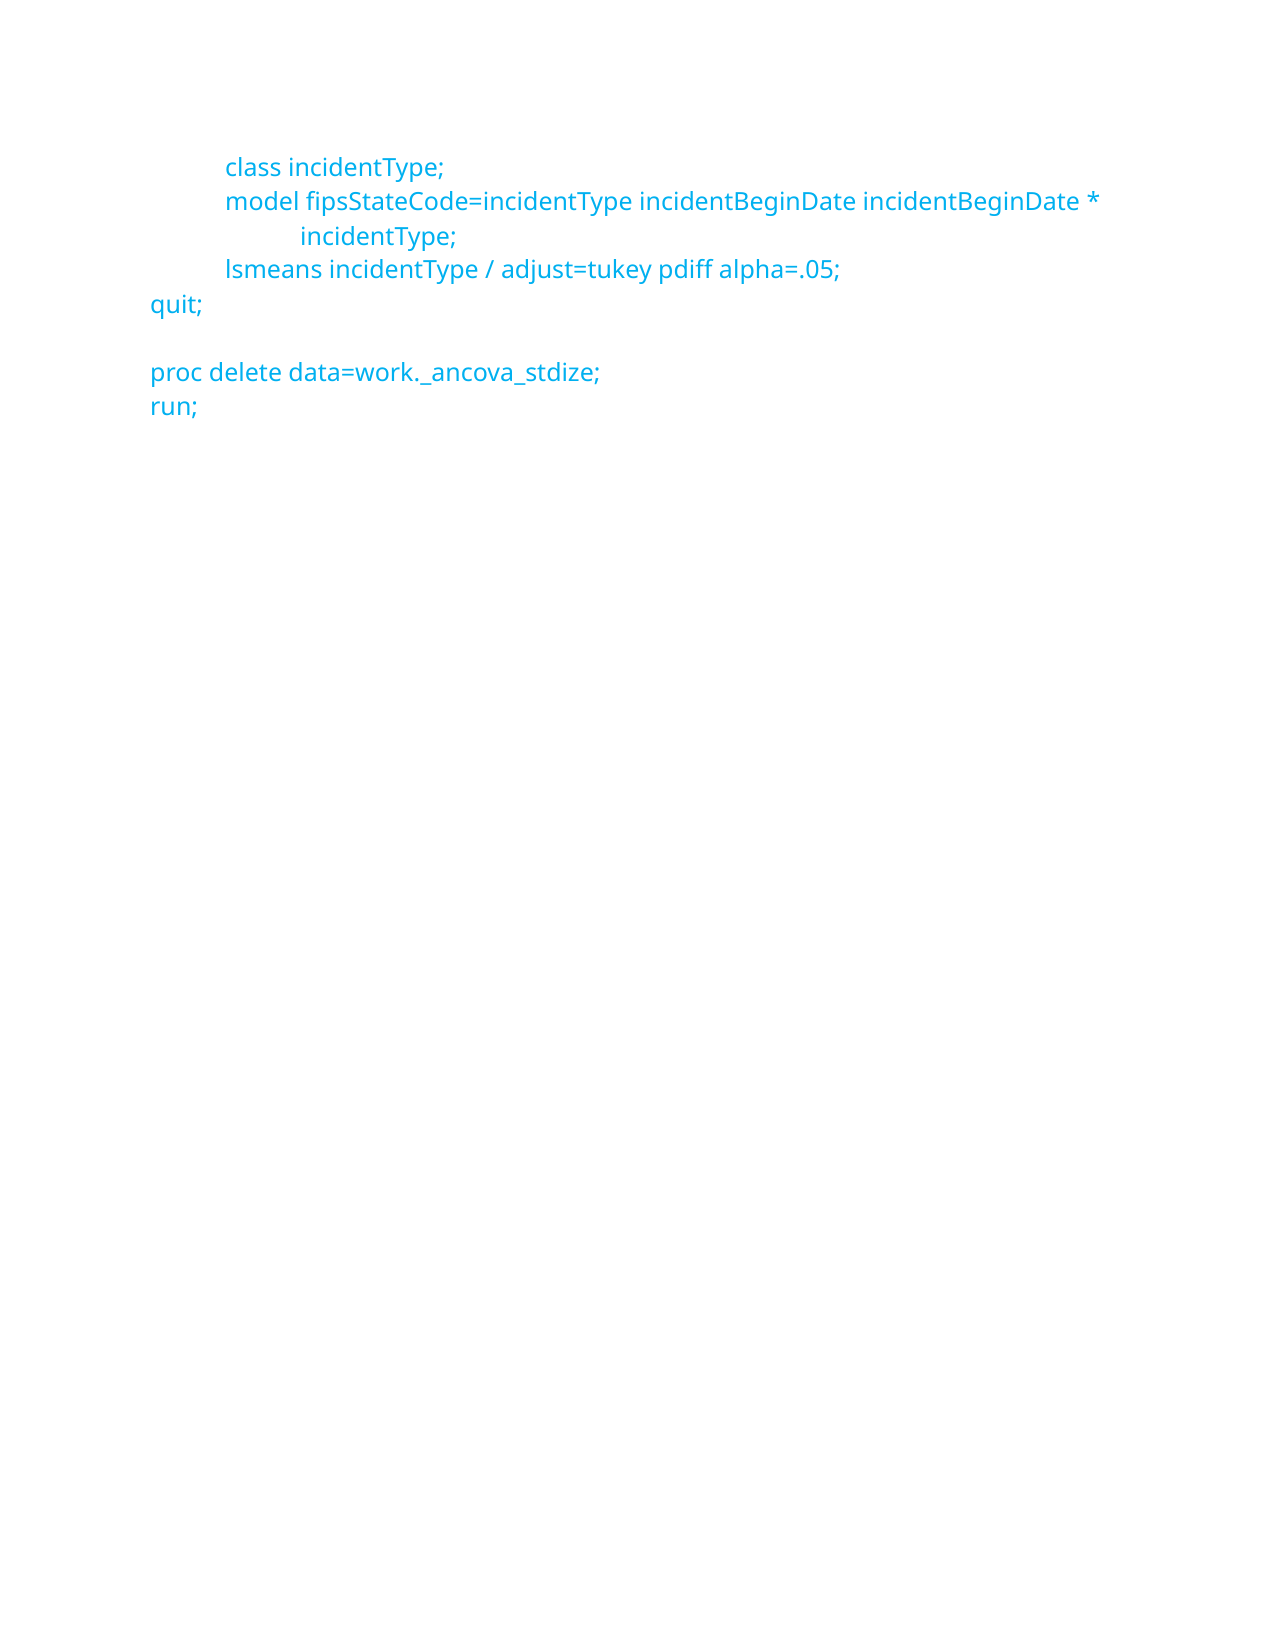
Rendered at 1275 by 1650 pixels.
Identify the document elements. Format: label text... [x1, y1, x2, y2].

text proc delete data=work._ancova_stdize; [150, 354, 1125, 388]
text model fipsStateCode=incidentType incidentBeginDate incidentBeginDate * [150, 184, 1125, 218]
text run; [150, 388, 1125, 422]
text incidentType; [150, 218, 1125, 252]
text class incidentType; [150, 150, 1125, 184]
text lsmeans incidentType / adjust=tukey pdiff alpha=.05; [150, 252, 1125, 286]
text quit; [150, 286, 1125, 320]
